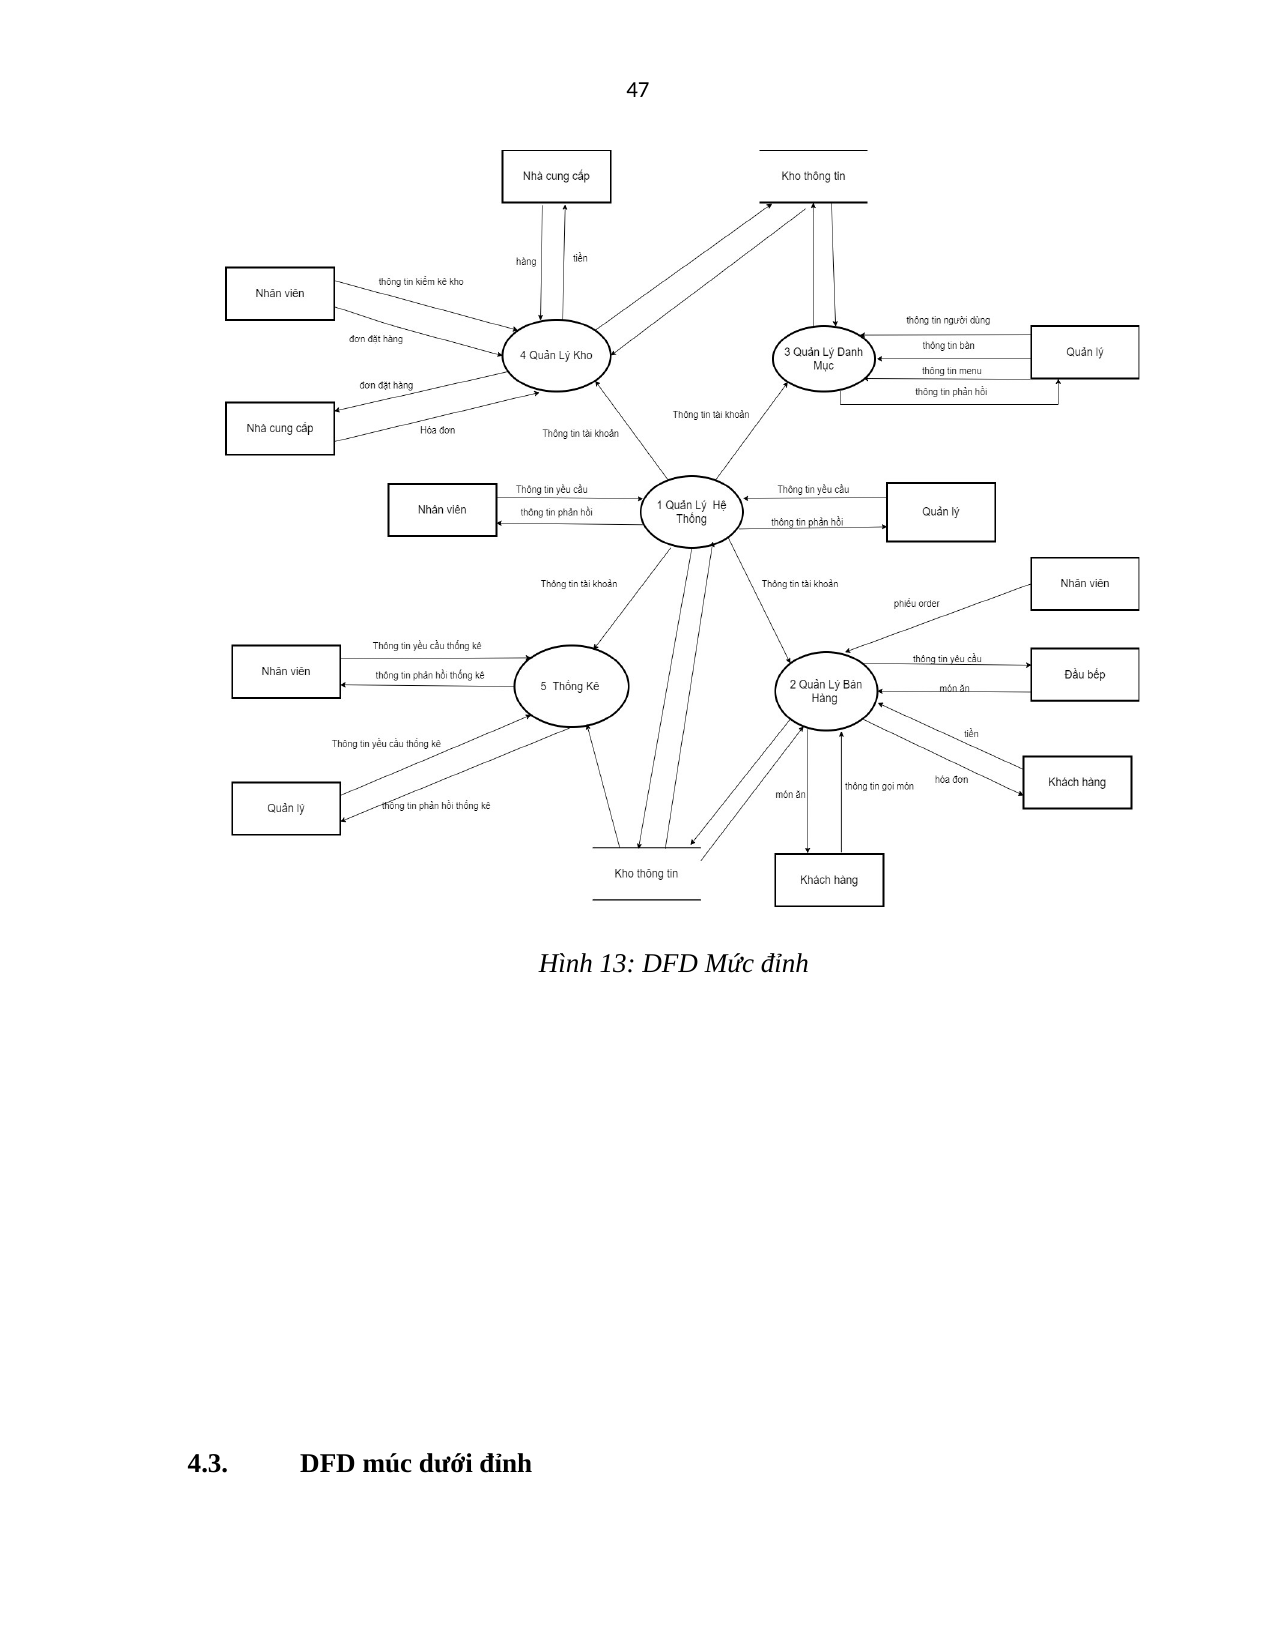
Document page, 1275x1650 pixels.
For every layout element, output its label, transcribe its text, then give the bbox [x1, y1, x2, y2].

picture [225, 150, 1140, 907]
list DFD múc dưới đỉnh [187, 1447, 1125, 1478]
list Hình 13: DFD Mức đỉnh [225, 947, 1125, 978]
